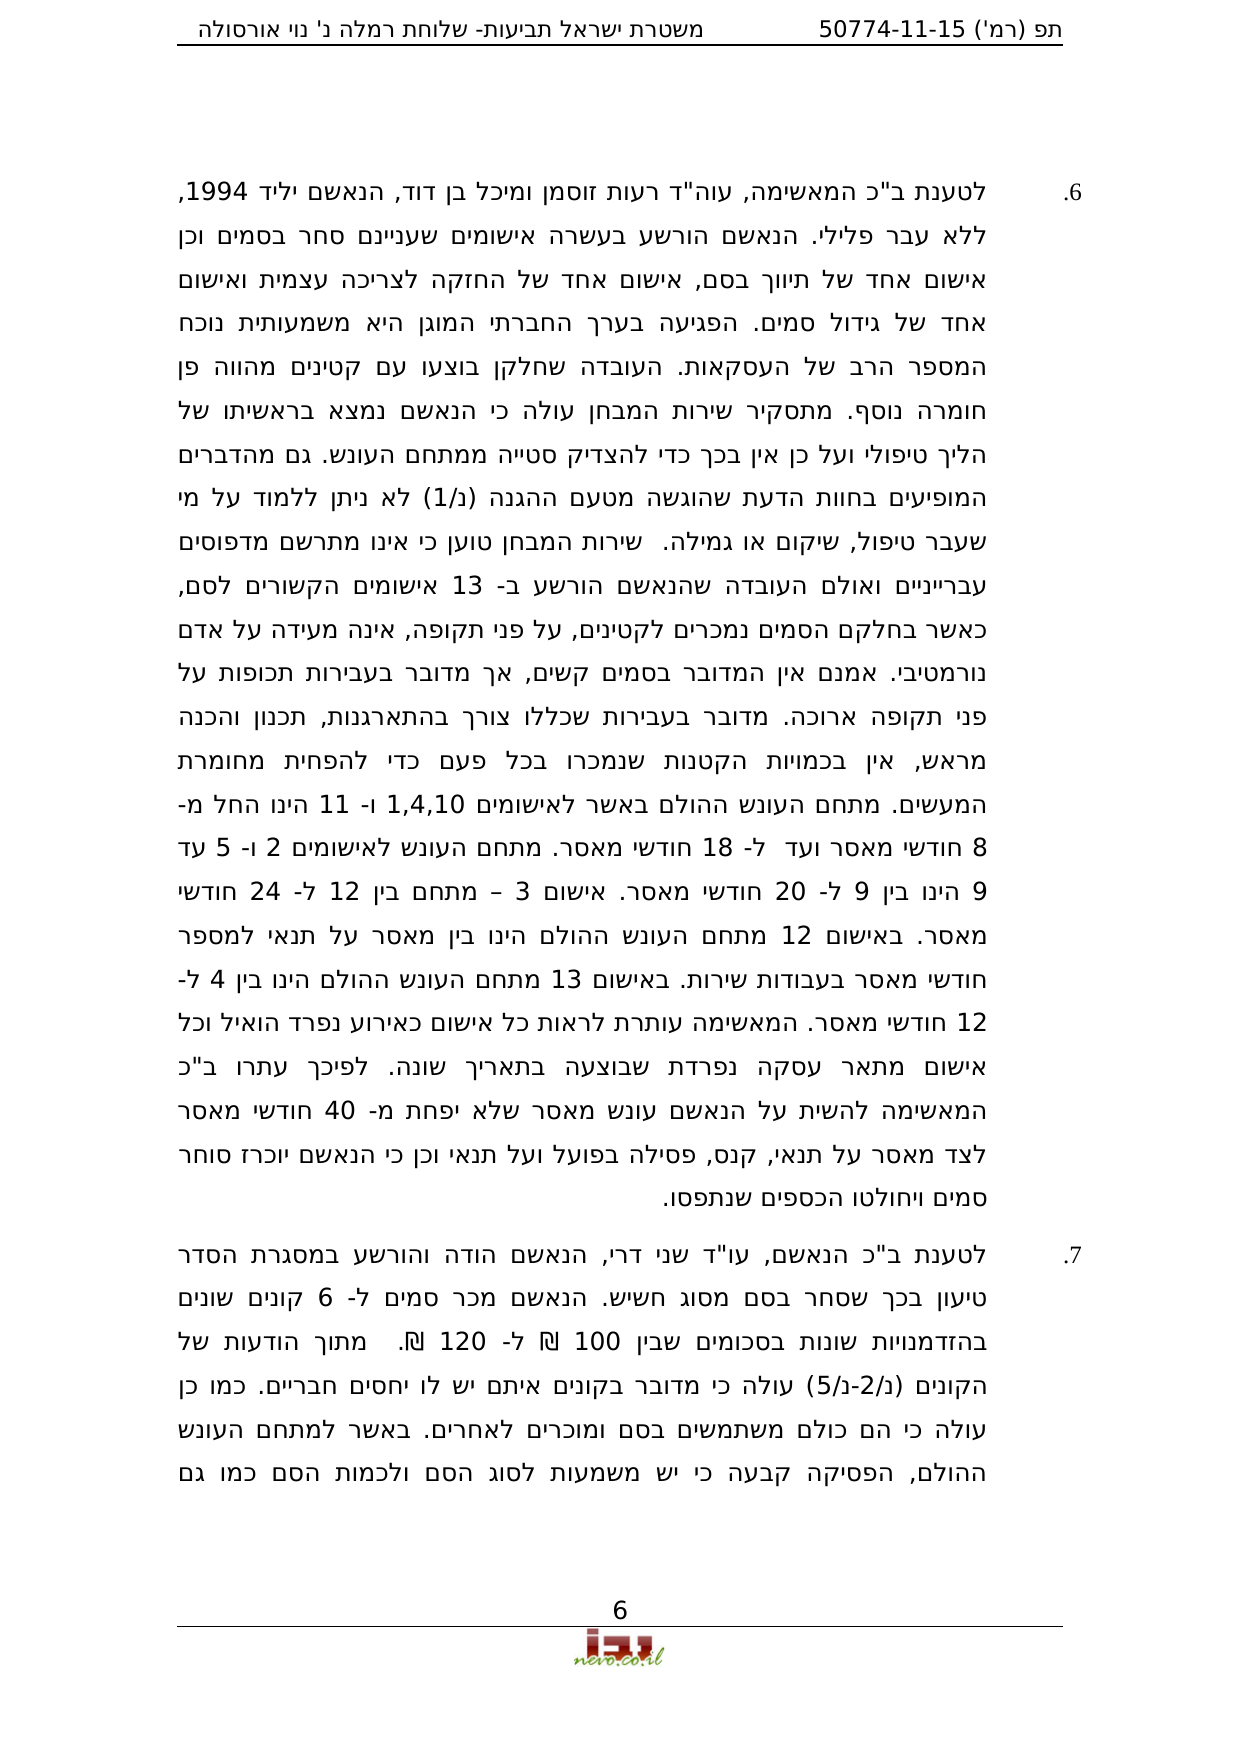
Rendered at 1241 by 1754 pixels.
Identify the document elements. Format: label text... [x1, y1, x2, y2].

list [177, 1240, 1063, 1488]
list לטענת ב"כ המאשימה, עוה"ד רעות זוסמן ומיכל בן דוד, הנאשם יליד 1994, ללא עבר פלילי. הנאשם הורשע בעשרה אישומים שעניינם סחר בסמים וכן אישום אחד של תיווך בסם, אישום אחד של החזקה לצריכה עצמית ואישום אחד של גידול סמים. הפגיעה בערך החברתי המוגן היא משמעותית נוכח המספר הרב של העסקאות. העובדה שחלקן בוצעו עם קטינים מהווה פן חומרה נוסף. מתסקיר שירות המבחן עולה כי הנאשם נמצא בראשיתו של הליך טיפולי ועל כן אין בכך כדי להצדיק סטייה ממתחם העונש. גם מהדברים המופיעים בחוות הדעת שהוגשה מטעם ההגנה (נ/1) לא ניתן ללמוד על מי שעבר טיפול, שיקום או גמילה. שירות המבחן טוען כי אינו מתרשם מדפוסים עברייניים ואולם העובדה שהנאשם הורשע ב- 13 אישומים הקשורים לסם, כאשר בחלקם הסמים נמכרים לקטינים, על פני תקופה, אינה מעידה על אדם נורמטיבי. אמנם אין המדובר בסמים קשים, אך מדובר בעבירות תכופות על פני תקופה ארוכה. מדובר בעבירות שכללו צורך בהתארגנות, תכנון והכנה מראש, אין בכמויות הקטנות שנמכרו בכל פעם כדי להפחית מחומרת המעשים. מתחם העונש ההולם באשר לאישומים 1,4,10 ו- 11 הינו החל מ- 8 חודשי מאסר ועד ל- 18 חודשי מאסר. מתחם העונש לאישומים 2 ו- 5 עד 9 הינו בין 9 ל- 20 חודשי מאסר. אישום 3 – מתחם בין 12 ל- 24 חודשי מאסר. באישום 12 מתחם העונש ההולם הינו בין מאסר על תנאי למספר חודשי מאסר בעבודות שירות. באישום 13 מתחם העונש ההולם הינו בין 4 ל- 12 חודשי מאסר. המאשימה עותרת לראות כל אישום כאירוע נפרד הואיל וכל אישום מתאר עסקה נפרדת שבוצעה בתאריך שונה. לפיכך עתרו ב"כ המאשימה להשית על הנאשם עונש מאסר שלא יפחת מ- 40 חודשי מאסר לצד מאסר על תנאי, קנס, פסילה בפועל ועל תנאי וכן כי הנאשם יוכרז סוחר סמים ויחולטו הכספים שנתפסו. [177, 177, 1063, 1213]
picture [574, 1628, 666, 1667]
